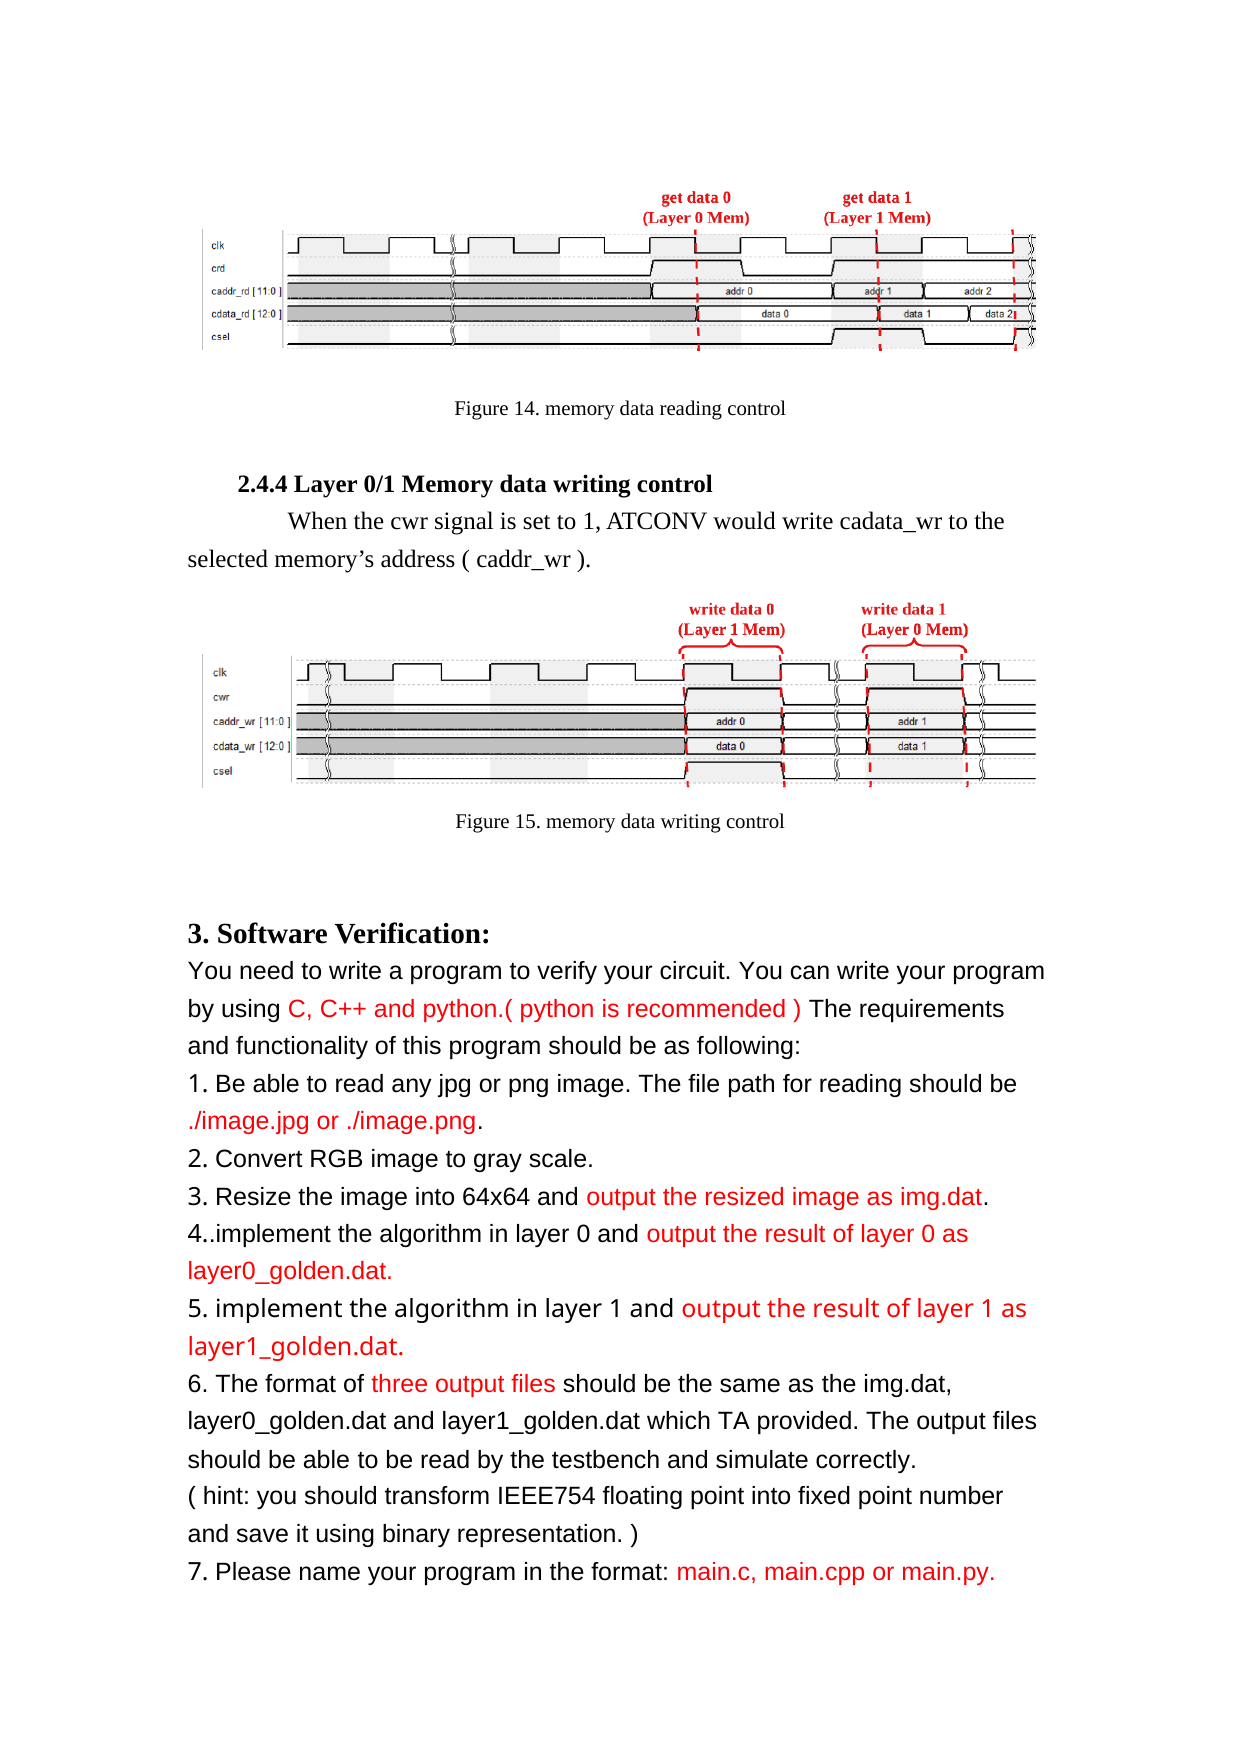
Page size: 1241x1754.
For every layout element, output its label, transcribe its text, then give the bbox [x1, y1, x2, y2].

text Figure 15. memory data writing control [187, 802, 1053, 839]
picture [187, 164, 1053, 364]
text 1. Be able to read any jpg or png image. The file path for reading should be ./image.jpg or ./image.png. [187, 1064, 1053, 1139]
text 2. Convert RGB image to gray scale. [187, 1139, 1053, 1177]
picture [187, 577, 1053, 801]
text 3. Software Verification: [187, 914, 1053, 952]
text 7. Please name your program in the format: main.c, main.cpp or main.py. [187, 1552, 1053, 1589]
text When the cwr signal is set to 1, ATCONV would write cadata_wr to the selected memory’s address ( caddr_wr ). [187, 502, 1053, 577]
text ( hint: you should transform IEEE754 floating point into fixed point number and save it using binary representation. ) [187, 1477, 1053, 1552]
text Figure 14. memory data reading control [187, 389, 1053, 427]
text 2.4.4 Layer 0/1 Memory data writing control [187, 464, 1053, 502]
text 4..implement the algorithm in layer 0 and output the result of layer 0 as layer0_golden.dat. [187, 1214, 1053, 1289]
text You need to write a program to verify your circuit. You can write your program by using C, C++ and python.( python is recommended ) The requirements and functionality of this program should be as following: [187, 952, 1053, 1064]
text 3. Resize the image into 64x64 and output the resized image as img.dat. [187, 1177, 1053, 1214]
text 5. implement the algorithm in layer 1 and output the result of layer 1 as layer1_golden.dat. [187, 1289, 1053, 1364]
text 6. The format of three output files should be the same as the img.dat, layer0_golden.dat and layer1_golden.dat which TA provided. The output files should be able to be read by the testbench and simulate correctly. [187, 1364, 1053, 1477]
